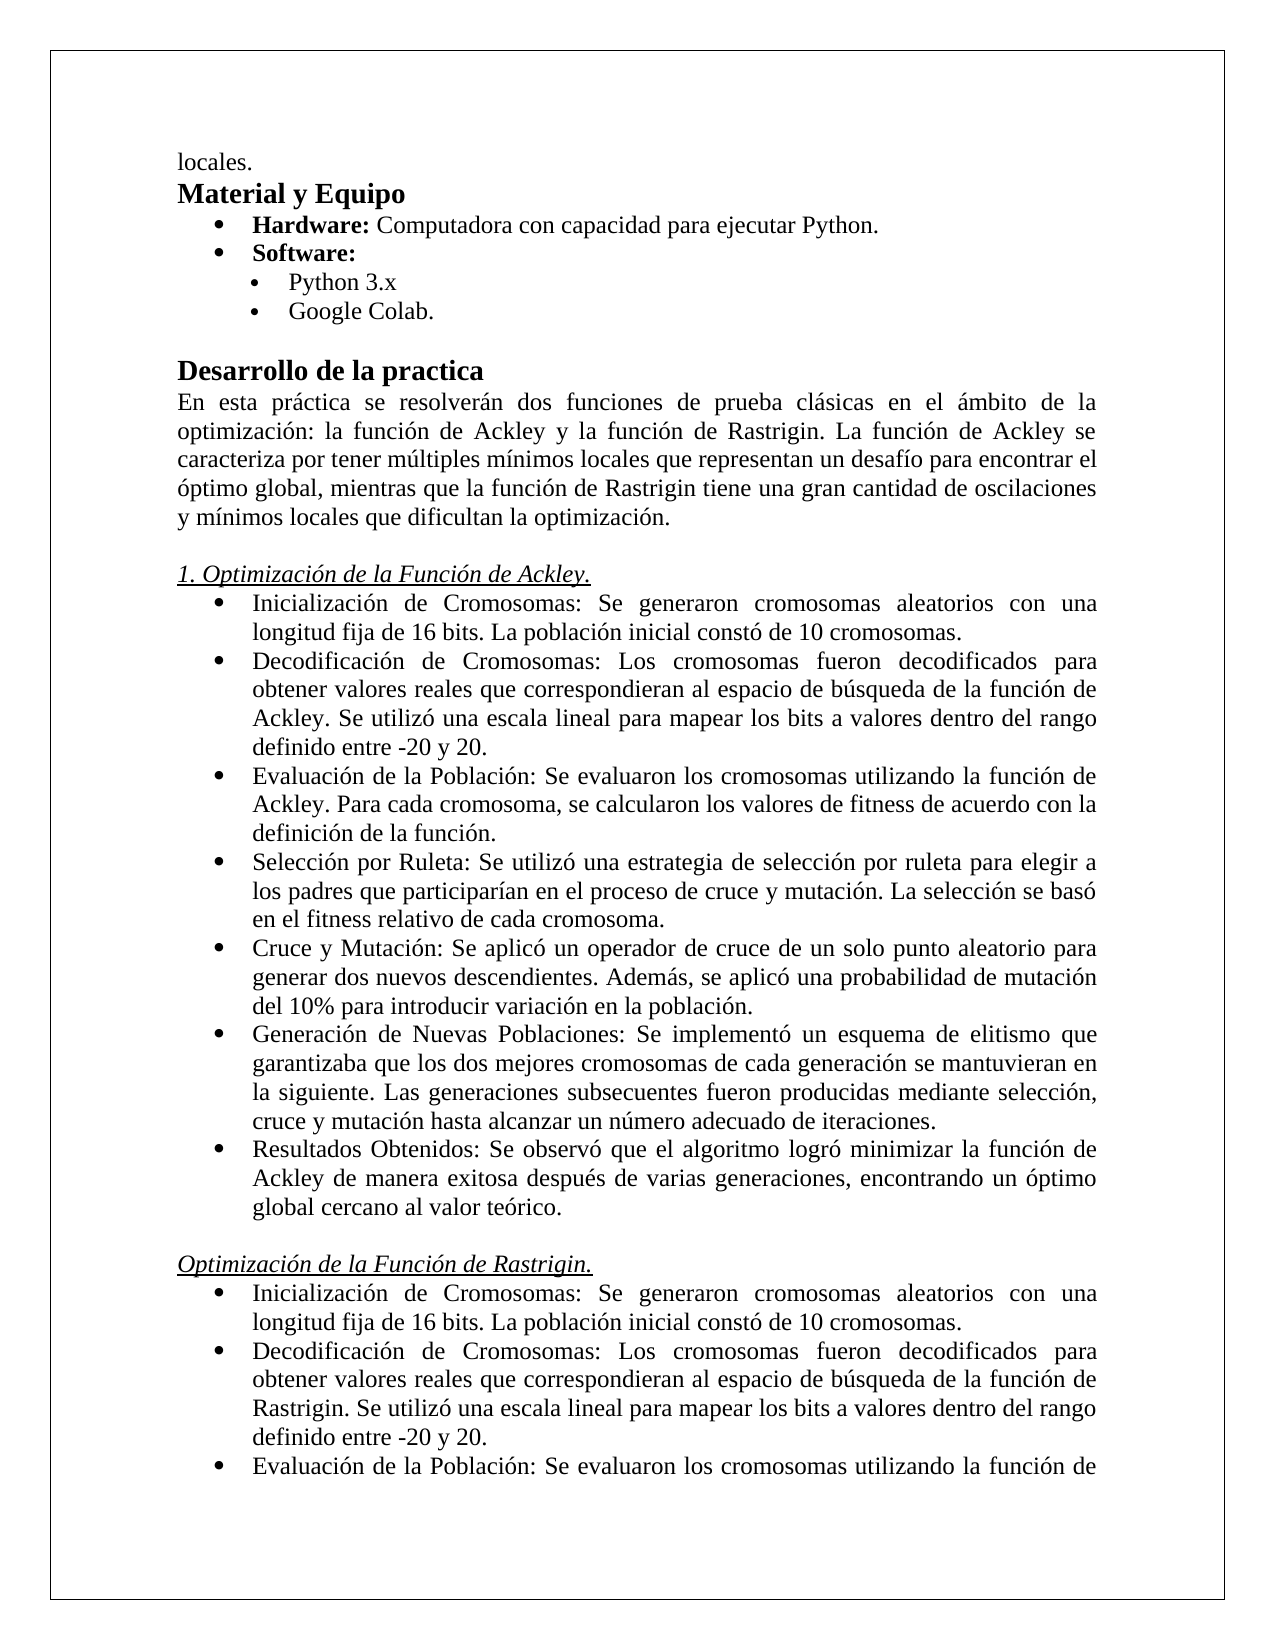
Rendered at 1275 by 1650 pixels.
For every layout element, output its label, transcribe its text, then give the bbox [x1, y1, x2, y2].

list Python 3.x [251, 267, 1098, 296]
list Google Colab. [251, 296, 1098, 325]
text Desarrollo de la practica [177, 353, 1098, 387]
text En esta práctica se resolverán dos funciones de prueba clásicas en el ámbito de la optimización: la función de Ackley y la función de Rastrigin. La función de Ackley se caracteriza por tener múltiples mínimos locales que representan un desafío para encontrar el óptimo global, mientras que la función de Rastrigin tiene una gran cantidad de oscilaciones y mínimos locales que dificultan la optimización. [177, 387, 1098, 531]
list Inicialización de Cromosomas: Se generaron cromosomas aleatorios con una longitud fija de 16 bits. La población inicial constó de 10 cromosomas. [214, 1278, 1098, 1336]
list Decodificación de Cromosomas: Los cromosomas fueron decodificados para obtener valores reales que correspondieran al espacio de búsqueda de la función de Ackley. Se utilizó una escala lineal para mapear los bits a valores dentro del rango definido entre -20 y 20. [214, 646, 1098, 761]
text 1. Optimización de la Función de Ackley. [177, 559, 1098, 588]
list Selección por Ruleta: Se utilizó una estrategia de selección por ruleta para elegir a los padres que participarían en el proceso de cruce y mutación. La selección se basó en el fitness relativo de cada cromosoma. [214, 847, 1098, 933]
list Evaluación de la Población: Se evaluaron los cromosomas utilizando la función de Ackley. Para cada cromosoma, se calcularon los valores de fitness de acuerdo con la definición de la función. [214, 761, 1098, 847]
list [214, 1451, 1098, 1479]
list Software: [214, 238, 1098, 267]
list Hardware: Computadora con capacidad para ejecutar Python. [214, 210, 1098, 238]
text Optimización de la Función de Rastrigin. [177, 1249, 1098, 1278]
text Material y Equipo [177, 176, 1098, 210]
list Decodificación de Cromosomas: Los cromosomas fueron decodificados para obtener valores reales que correspondieran al espacio de búsqueda de la función de Rastrigin. Se utilizó una escala lineal para mapear los bits a valores dentro del rango definido entre -20 y 20. [214, 1336, 1098, 1451]
list Generación de Nuevas Poblaciones: Se implementó un esquema de elitismo que garantizaba que los dos mejores cromosomas de cada generación se mantuvieran en la siguiente. Las generaciones subsecuentes fueron producidas mediante selección, cruce y mutación hasta alcanzar un número adecuado de iteraciones. [214, 1019, 1098, 1134]
list Cruce y Mutación: Se aplicó un operador de cruce de un solo punto aleatorio para generar dos nuevos descendientes. Además, se aplicó una probabilidad de mutación del 10% para introducir variación en la población. [214, 933, 1098, 1019]
list Resultados Obtenidos: Se observó que el algoritmo logró minimizar la función de Ackley de manera exitosa después de varias generaciones, encontrando un óptimo global cercano al valor teórico. [214, 1134, 1098, 1221]
list Inicialización de Cromosomas: Se generaron cromosomas aleatorios con una longitud fija de 16 bits. La población inicial constó de 10 cromosomas. [214, 588, 1098, 646]
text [177, 147, 1098, 176]
